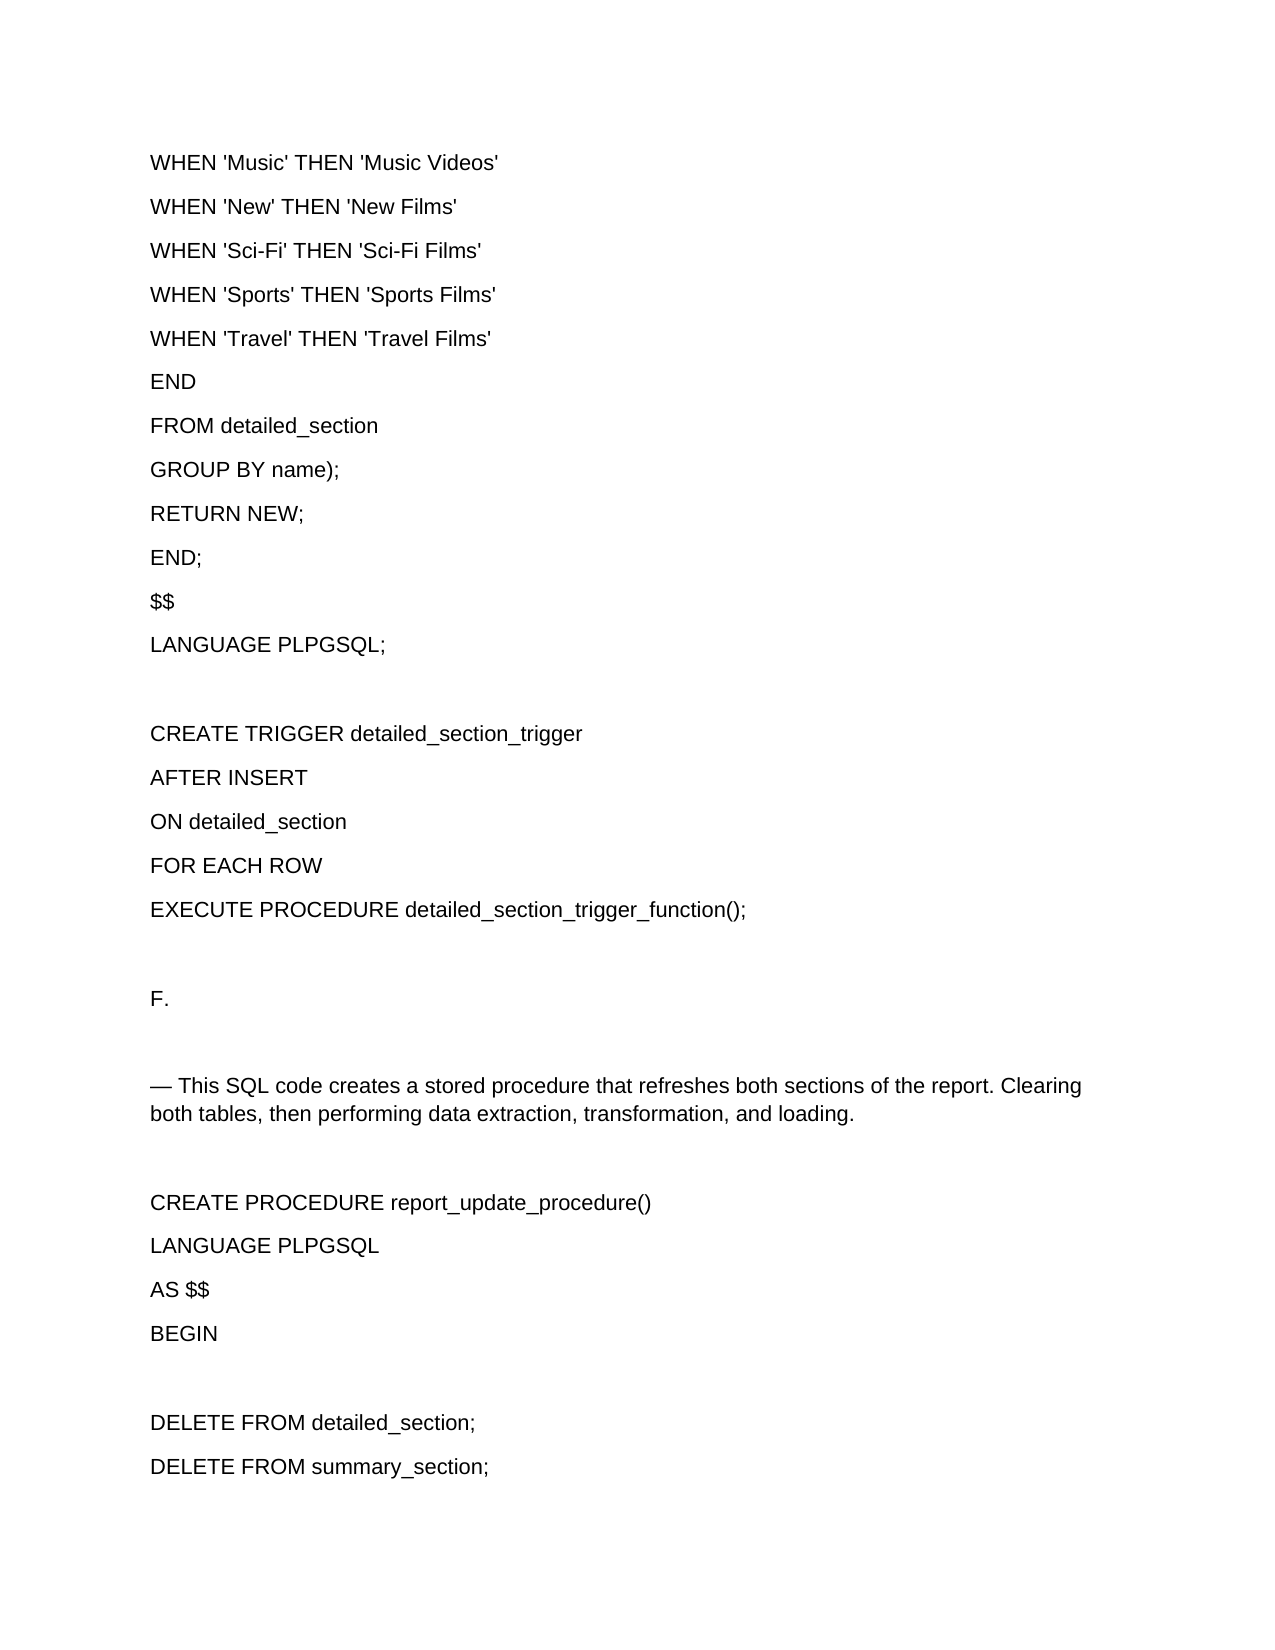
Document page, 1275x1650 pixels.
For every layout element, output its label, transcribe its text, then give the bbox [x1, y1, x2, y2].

text BEGIN [150, 1321, 1125, 1346]
text CREATE TRIGGER detailed_section_trigger [150, 721, 1125, 747]
text WHEN 'Music' THEN 'Music Videos' [150, 150, 1125, 175]
text FOR EACH ROW [150, 853, 1125, 878]
text DELETE FROM detailed_section; [150, 1410, 1125, 1435]
text WHEN 'Sports' THEN 'Sports Films' [150, 282, 1125, 307]
text WHEN 'Sci-Fi' THEN 'Sci-Fi Films' [150, 238, 1125, 263]
text ON detailed_section [150, 809, 1125, 834]
text AFTER INSERT [150, 765, 1125, 790]
text END [150, 369, 1125, 394]
text EXECUTE PROCEDURE detailed_section_trigger_function(); [150, 897, 1125, 922]
text RETURN NEW; [150, 501, 1125, 526]
text WHEN 'Travel' THEN 'Travel Films' [150, 325, 1125, 351]
text F. [150, 986, 1125, 1011]
text AS $$ [150, 1277, 1125, 1302]
text GROUP BY name); [150, 457, 1125, 482]
text CREATE PROCEDURE report_update_procedure() [150, 1189, 1125, 1215]
text — This SQL code creates a stored procedure that refreshes both sections of the report. Clearing both tables, then performing data extraction, transformation, and loading. [150, 1073, 1125, 1126]
text LANGUAGE PLPGSQL; [150, 632, 1125, 658]
text DELETE FROM summary_section; [150, 1454, 1125, 1479]
text END; [150, 545, 1125, 570]
text LANGUAGE PLPGSQL [150, 1233, 1125, 1259]
text $$ [150, 588, 1125, 614]
text WHEN 'New' THEN 'New Films' [150, 194, 1125, 219]
text FROM detailed_section [150, 413, 1125, 438]
